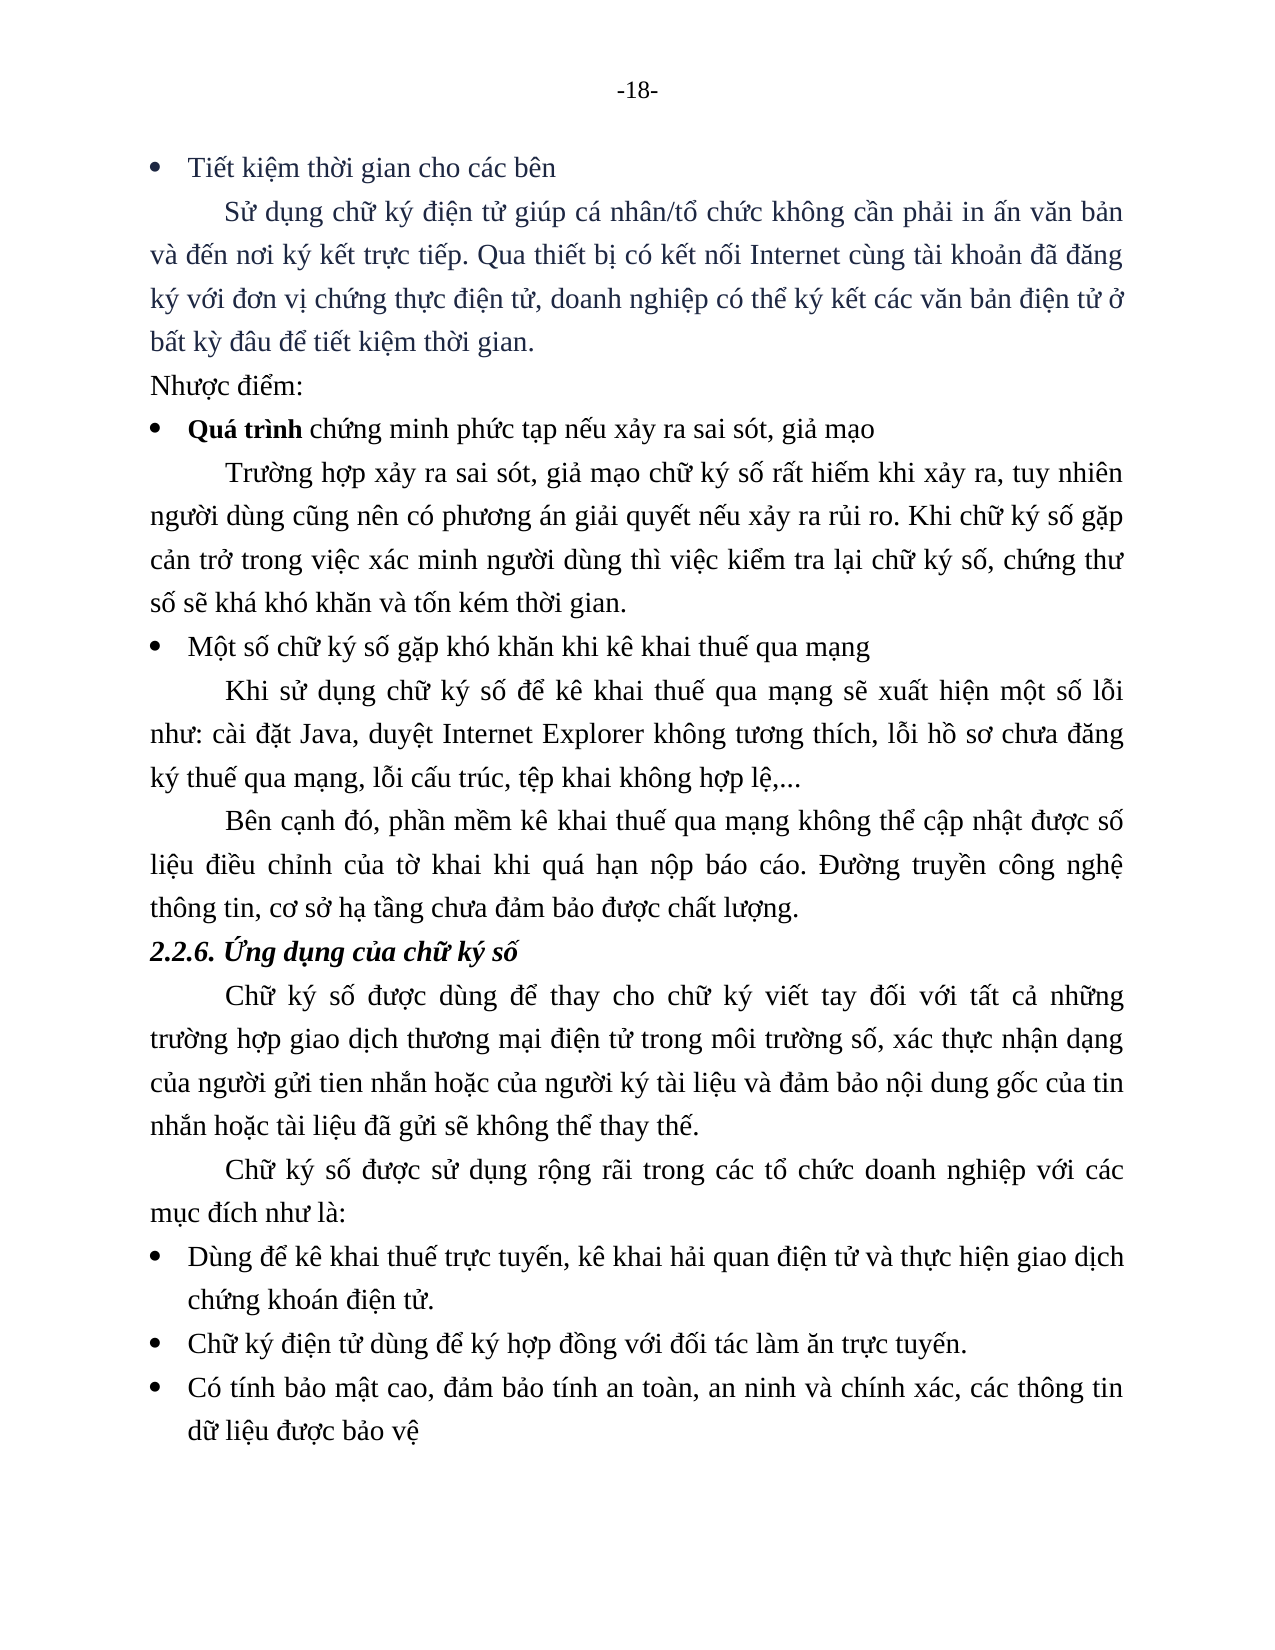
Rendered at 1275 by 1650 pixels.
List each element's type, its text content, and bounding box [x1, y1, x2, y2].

list Quá trình chứng minh phức tạp nếu xảy ra sai sót, giả mạo [150, 411, 1125, 445]
list Một số chữ ký số gặp khó khăn khi kê khai thuế qua mạng [150, 629, 1125, 663]
list Nhược điểm: [150, 368, 1125, 401]
list Dùng để kê khai thuế trực tuyến, kê khai hải quan điện tử và thực hiện giao dịch chứng khoán điện tử. [150, 1239, 1125, 1316]
text Sử dụng chữ ký điện tử giúp cá nhân/tổ chức không cần phải in ấn văn bản và đến nơi ký kết trực tiếp. Qua thiết bị có kết nối Internet cùng tài khoản đã đăng ký với đơn vị chứng thực điện tử, doanh nghiệp có thể ký kết các văn bản điện tử ở bất kỳ đâu để tiết kiệm thời gian. [150, 194, 1125, 358]
text Chữ ký số được sử dụng rộng rãi trong các tổ chức doanh nghiệp với các mục đích như là: [150, 1152, 1125, 1229]
text Chữ ký số được dùng để thay cho chữ ký viết tay đối với tất cả những trường hợp giao dịch thương mại điện tử trong môi trường số, xác thực nhận dạng của người gửi tien nhắn hoặc của người ký tài liệu và đảm bảo nội dung gốc của tin nhắn hoặc tài liệu đã gửi sẽ không thể thay thế. [150, 978, 1125, 1142]
list Có tính bảo mật cao, đảm bảo tính an toàn, an ninh và chính xác, các thông tin dữ liệu được bảo vệ [150, 1370, 1125, 1447]
list Chữ ký điện tử dùng để ký hợp đồng với đối tác làm ăn trực tuyến. [150, 1326, 1125, 1360]
text Trường hợp xảy ra sai sót, giả mạo chữ ký số rất hiếm khi xảy ra, tuy nhiên người dùng cũng nên có phương án giải quyết nếu xảy ra rủi ro. Khi chữ ký số gặp cản trở trong việc xác minh người dùng thì việc kiểm tra lại chữ ký số, chứng thư số sẽ khá khó khăn và tốn kém thời gian. [150, 455, 1125, 619]
text Bên cạnh đó, phần mềm kê khai thuế qua mạng không thể cập nhật được số liệu điều chỉnh của tờ khai khi quá hạn nộp báo cáo. Đường truyền công nghệ thông tin, cơ sở hạ tầng chưa đảm bảo được chất lượng. [150, 803, 1125, 924]
text Khi sử dụng chữ ký số để kê khai thuế qua mạng sẽ xuất hiện một số lỗi như: cài đặt Java, duyệt Internet Explorer không tương thích, lỗi hồ sơ chưa đăng ký thuế qua mạng, lỗi cấu trúc, tệp khai không hợp lệ,... [150, 673, 1125, 793]
list Tiết kiệm thời gian cho các bên [150, 150, 1125, 184]
text 2.2.6. Ứng dụng của chữ ký số [150, 934, 1125, 968]
